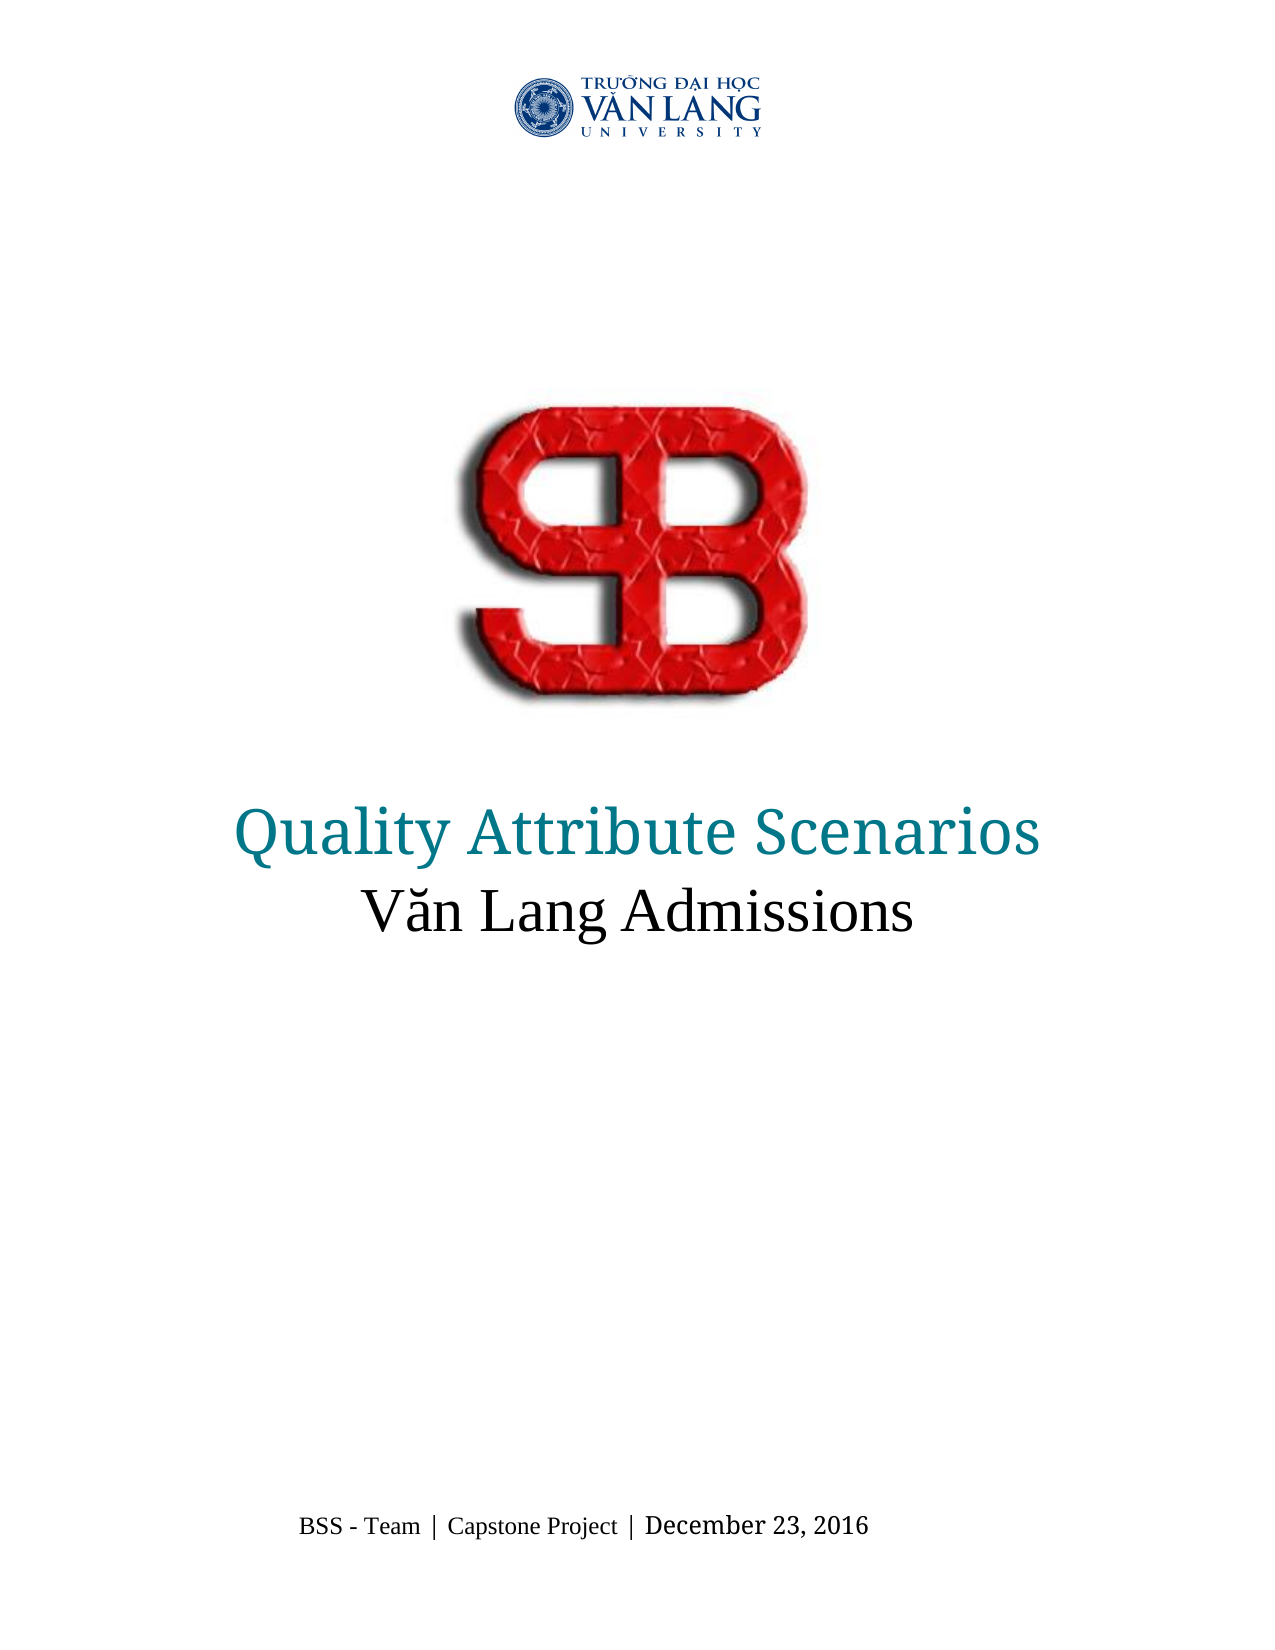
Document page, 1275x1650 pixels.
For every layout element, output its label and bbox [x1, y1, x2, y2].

picture [187, 316, 1088, 788]
picture [513, 75, 762, 138]
